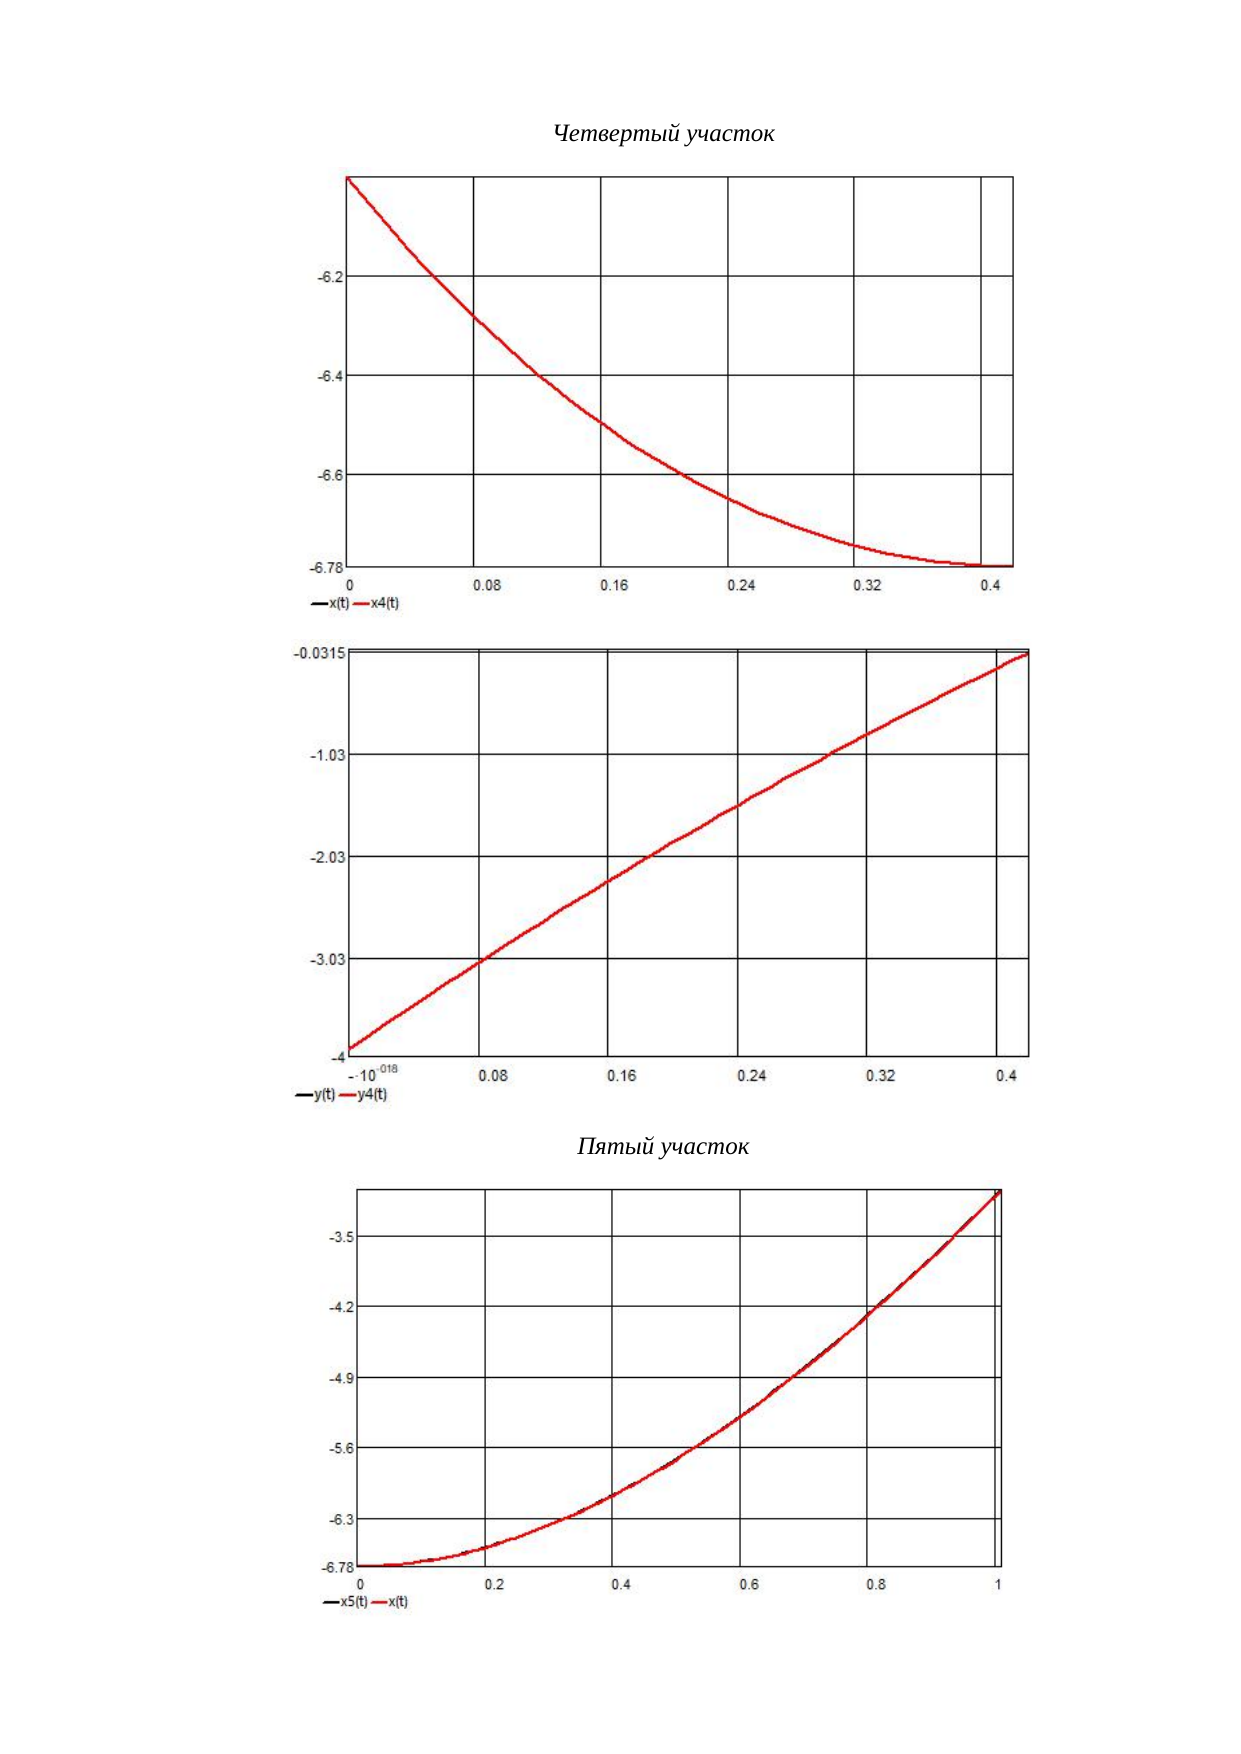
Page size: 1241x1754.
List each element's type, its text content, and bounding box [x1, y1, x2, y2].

picture [319, 1180, 1010, 1618]
picture [307, 167, 1022, 620]
picture [291, 639, 1038, 1112]
text Пятый участок [177, 1131, 1152, 1160]
text Четвертый участок [177, 118, 1152, 147]
